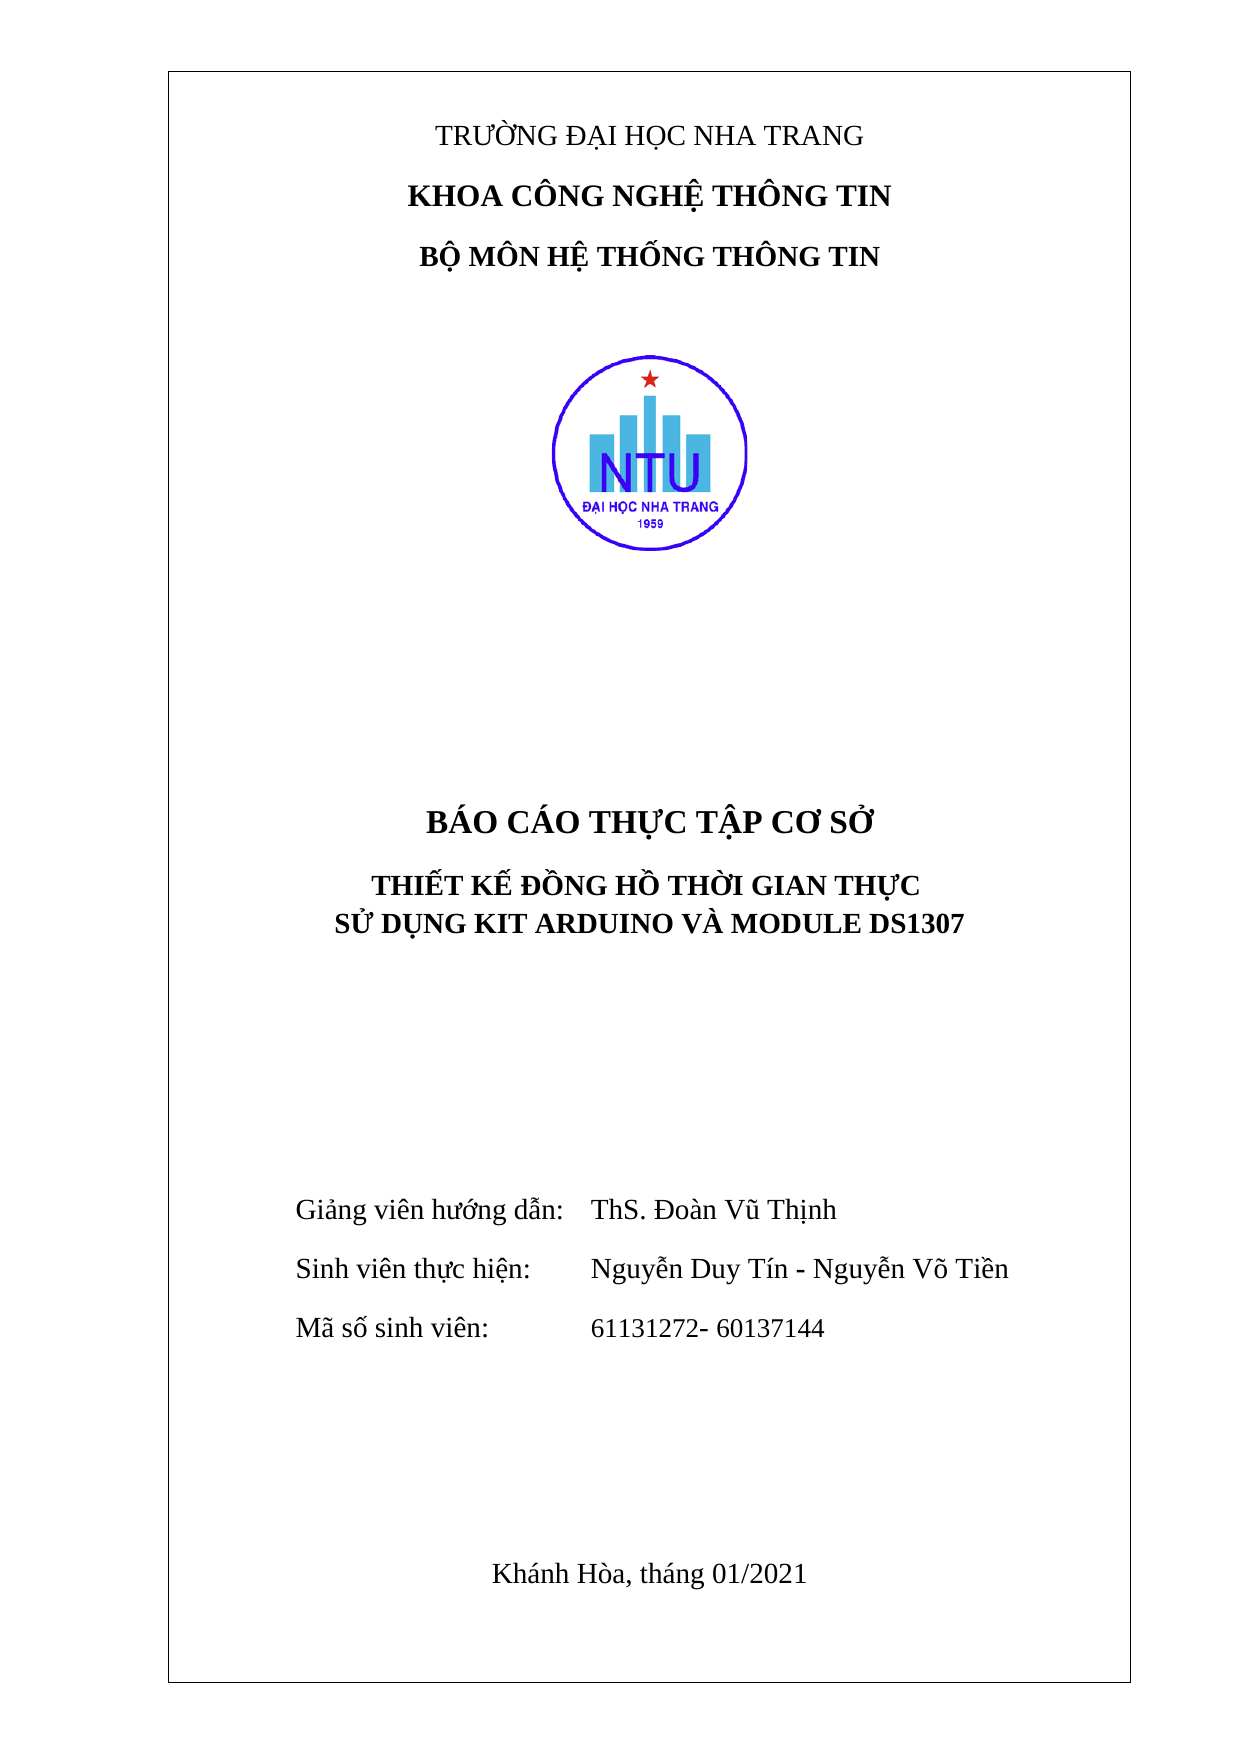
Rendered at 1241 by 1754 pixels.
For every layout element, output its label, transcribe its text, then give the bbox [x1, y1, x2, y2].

text Mã số sinh viên: 61131272- 60137144 [295, 1311, 1122, 1344]
picture [551, 355, 748, 551]
text Giảng viên hướng dẫn: ThS. Đoàn Vũ Thịnh [295, 1192, 1122, 1225]
text THIẾT KẾ ĐỒNG HỒ THỜI GIAN THỰC SỬ DỤNG KIT ARDUINO VÀ MODULE DS1307 [177, 868, 1122, 940]
text BỘ MÔN HỆ THỐNG THÔNG TIN [177, 239, 1122, 273]
text Khánh Hòa, tháng 01/2021 [177, 1556, 1122, 1590]
text KHOA CÔNG NGHỆ THÔNG TIN [177, 177, 1122, 213]
text TRƯỜNG ĐẠI HỌC NHA TRANG [177, 118, 1122, 152]
text Sinh viên thực hiện: Nguyễn Duy Tín - Nguyễn Võ Tiền [295, 1251, 1122, 1285]
text BÁO CÁO THỰC TẬP CƠ SỞ [177, 803, 1122, 841]
